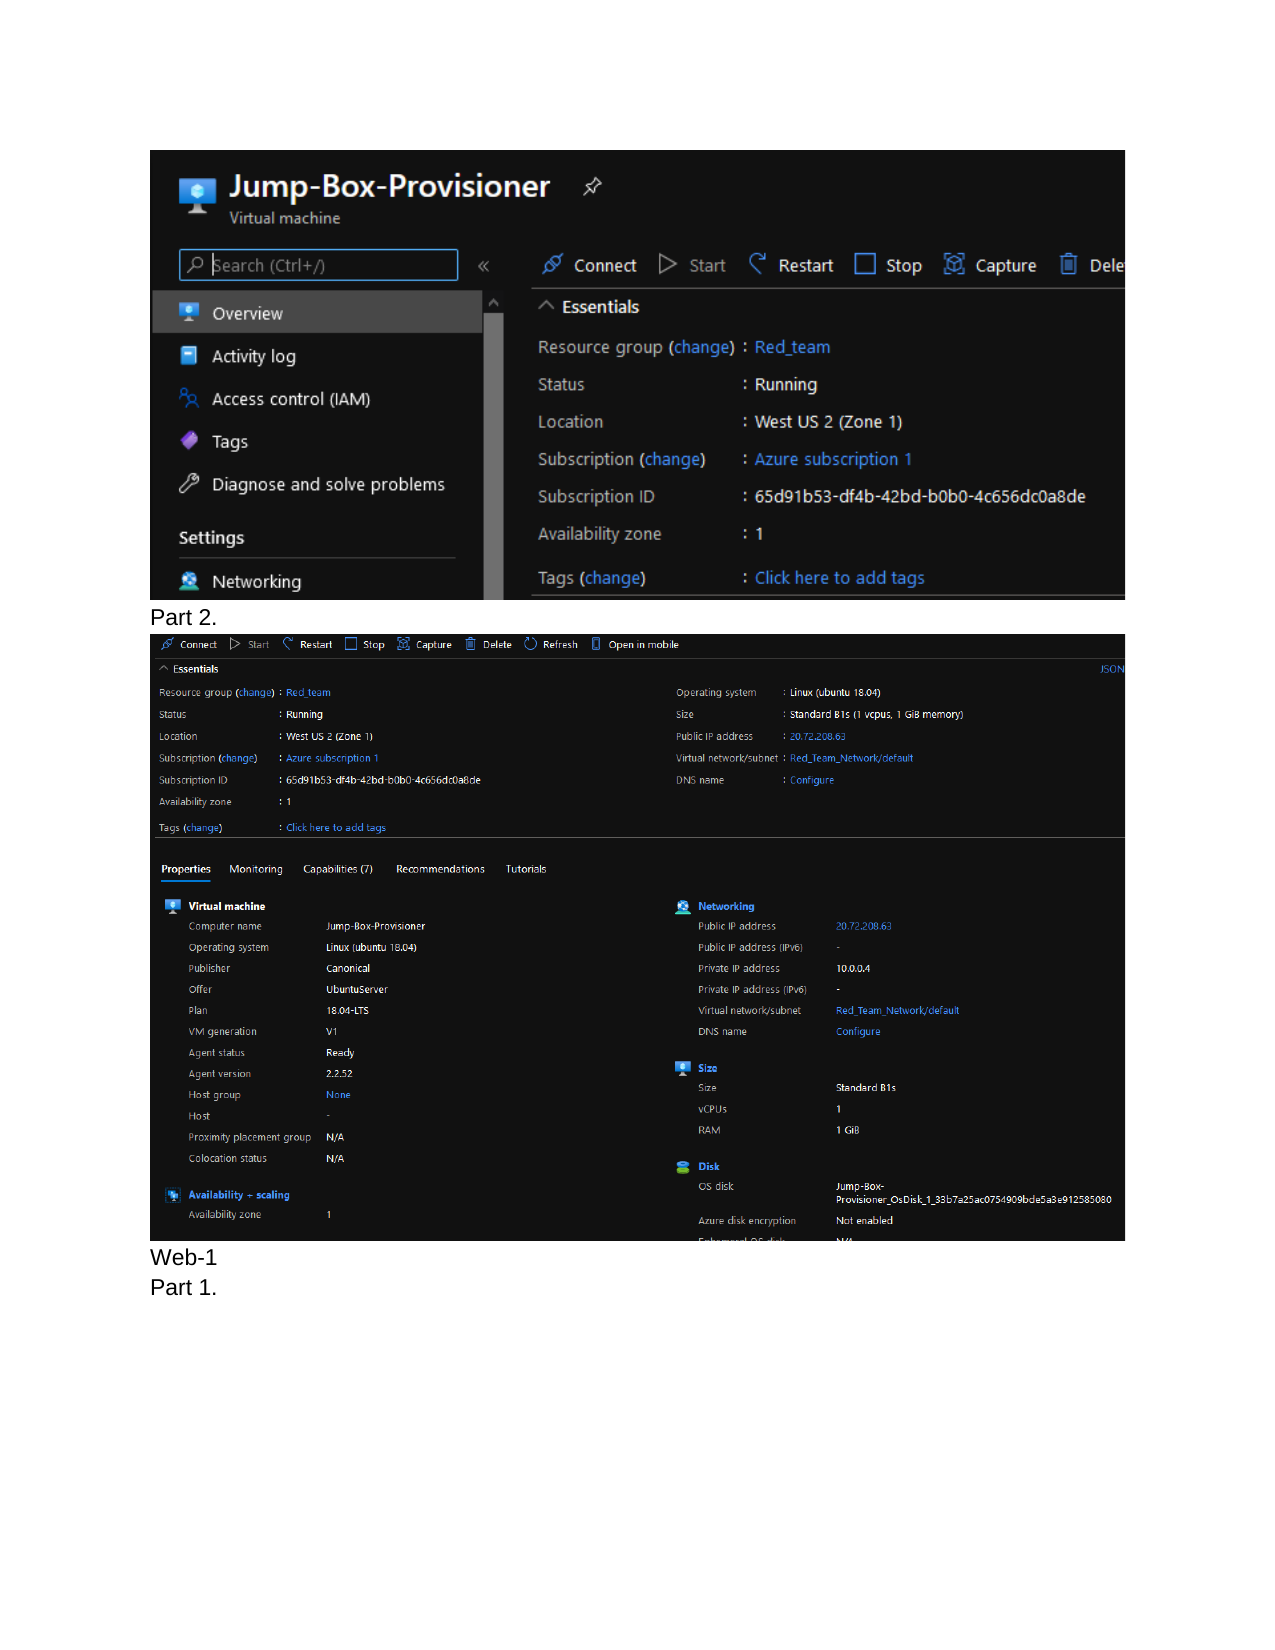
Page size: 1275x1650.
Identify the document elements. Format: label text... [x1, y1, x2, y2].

picture [150, 634, 1125, 1241]
picture [150, 150, 1125, 600]
text Part 2. [150, 604, 1125, 630]
text Web-1 [150, 1244, 1125, 1271]
text Part 1. [150, 1274, 1125, 1301]
